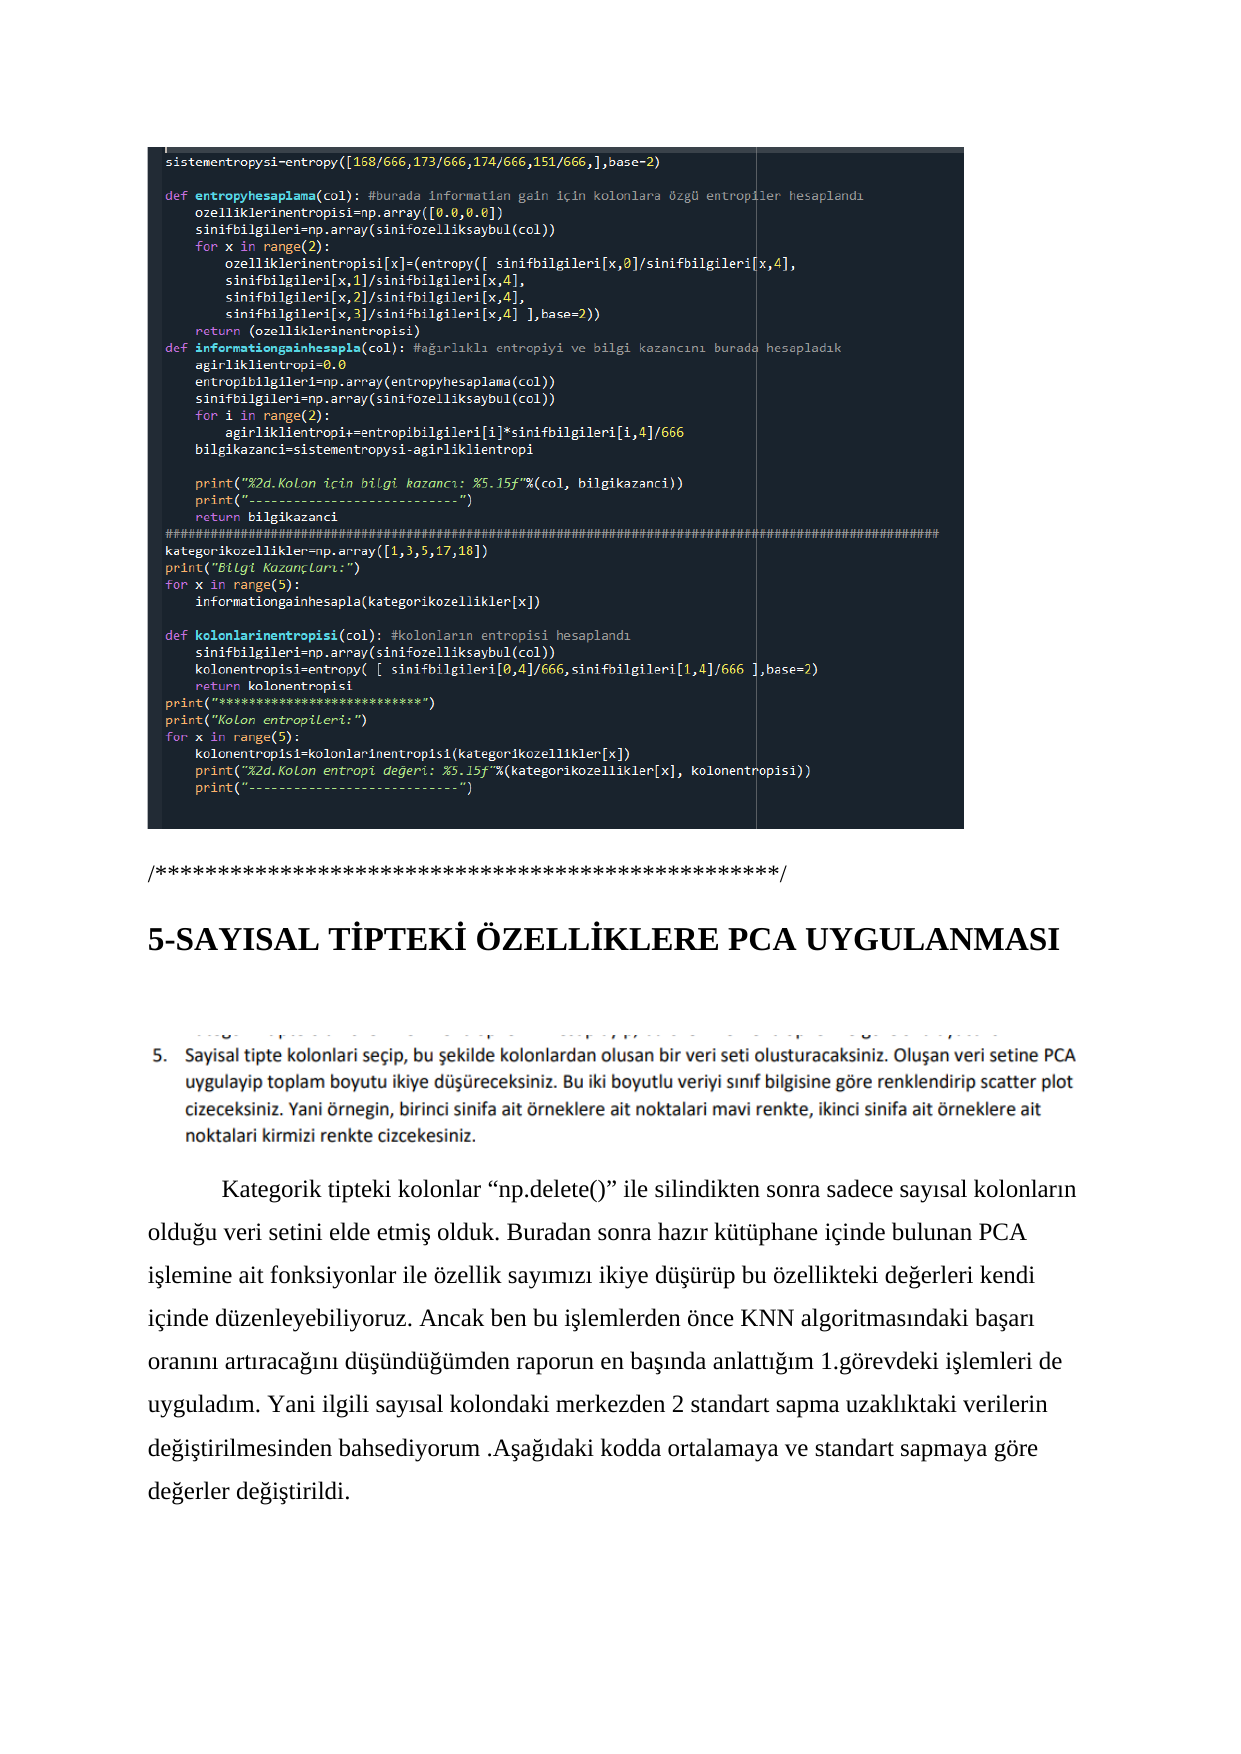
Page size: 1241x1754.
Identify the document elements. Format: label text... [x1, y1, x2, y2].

text 5-SAYISAL TİPTEKİ ÖZELLİKLERE PCA UYGULANMASI [148, 919, 1093, 958]
text Kategorik tipteki kolonlar “np.delete()” ile silindikten sonra sadece sayısal kolonların olduğu veri setini elde etmiş olduk. Buradan sonra hazır kütüphane içinde bulunan PCA işlemine ait fonksiyonlar ile özellik sayımızı ikiye düşürüp bu özellikteki değerleri kendi içinde düzenleyebiliyoruz. Ancak ben bu işlemlerden önce KNN algoritmasındaki başarı oranını artıracağını düşündüğümden raporun en başında anlattığım 1.görevdeki işlemleri de uyguladım. Yani ilgili sayısal kolondaki merkezden 2 standart sapma uzaklıktaki verilerin değiştirilmesinden bahsediyorum .Aşağıdaki kodda ortalamaya ve standart sapmaya göre değerler değiştirildi. [148, 1174, 1093, 1504]
text /**************************************************/ [148, 859, 1093, 888]
picture [147, 147, 964, 829]
picture [147, 1035, 1093, 1144]
